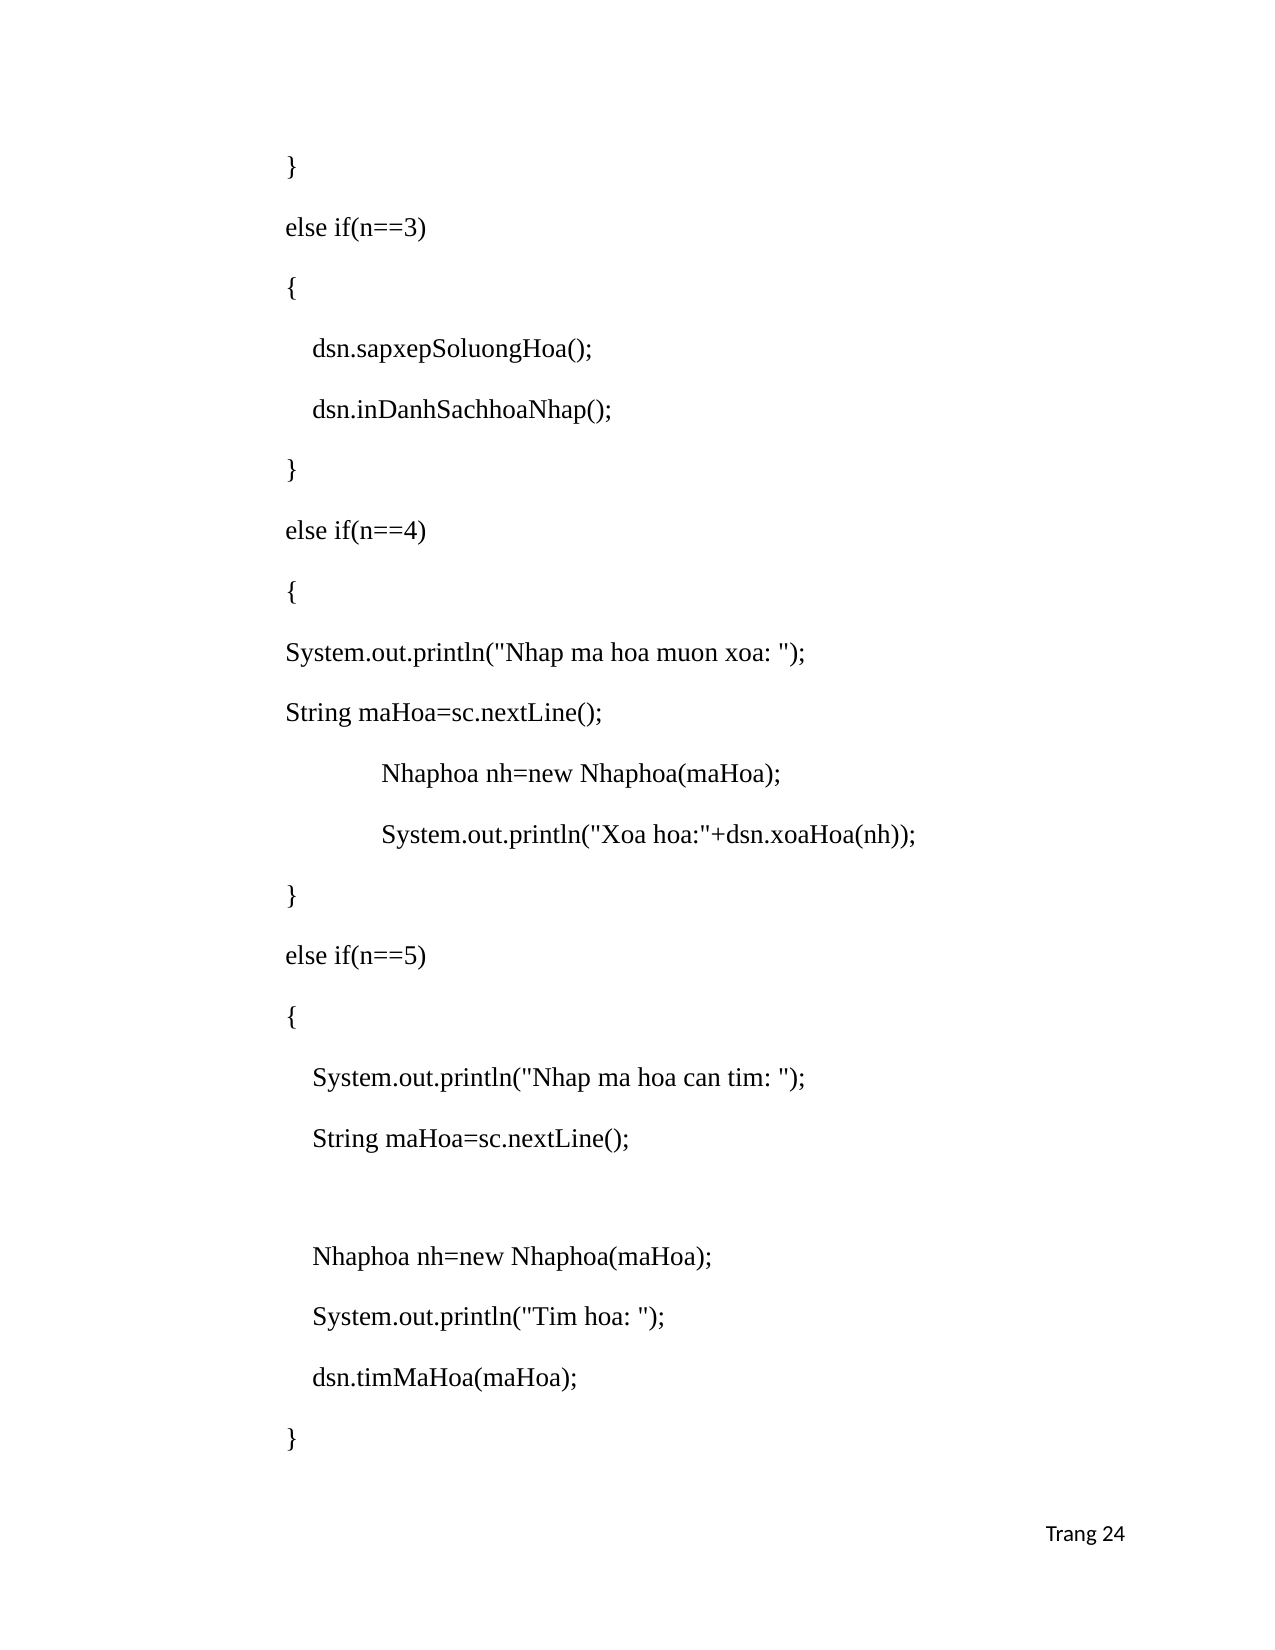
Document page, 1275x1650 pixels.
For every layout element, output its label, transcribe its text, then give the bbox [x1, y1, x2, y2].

text } [150, 150, 1125, 181]
text dsn.sapxepSoluongHoa(); [150, 332, 1125, 363]
text System.out.println("Nhap ma hoa can tim: "); [150, 1061, 1125, 1092]
text else if(n==3) [150, 211, 1125, 242]
text System.out.println("Nhap ma hoa muon xoa: "); [150, 636, 1125, 667]
text { [150, 1000, 1125, 1031]
text dsn.inDanhSachhoaNhap(); [150, 393, 1125, 424]
text else if(n==4) [150, 514, 1125, 546]
text System.out.println("Xoa hoa:"+dsn.xoaHoa(nh)); [150, 818, 1125, 849]
text Nhaphoa nh=new Nhaphoa(maHoa); [150, 757, 1125, 788]
text } [150, 1422, 1125, 1453]
text dsn.timMaHoa(maHoa); [150, 1361, 1125, 1392]
text String maHoa=sc.nextLine(); [150, 1122, 1125, 1153]
text Nhaphoa nh=new Nhaphoa(maHoa); [150, 1239, 1125, 1271]
text } [150, 879, 1125, 910]
text String maHoa=sc.nextLine(); [150, 697, 1125, 728]
text } [150, 454, 1125, 485]
text { [150, 271, 1125, 303]
text else if(n==5) [150, 939, 1125, 971]
text { [150, 575, 1125, 606]
text System.out.println("Tim hoa: "); [150, 1300, 1125, 1331]
